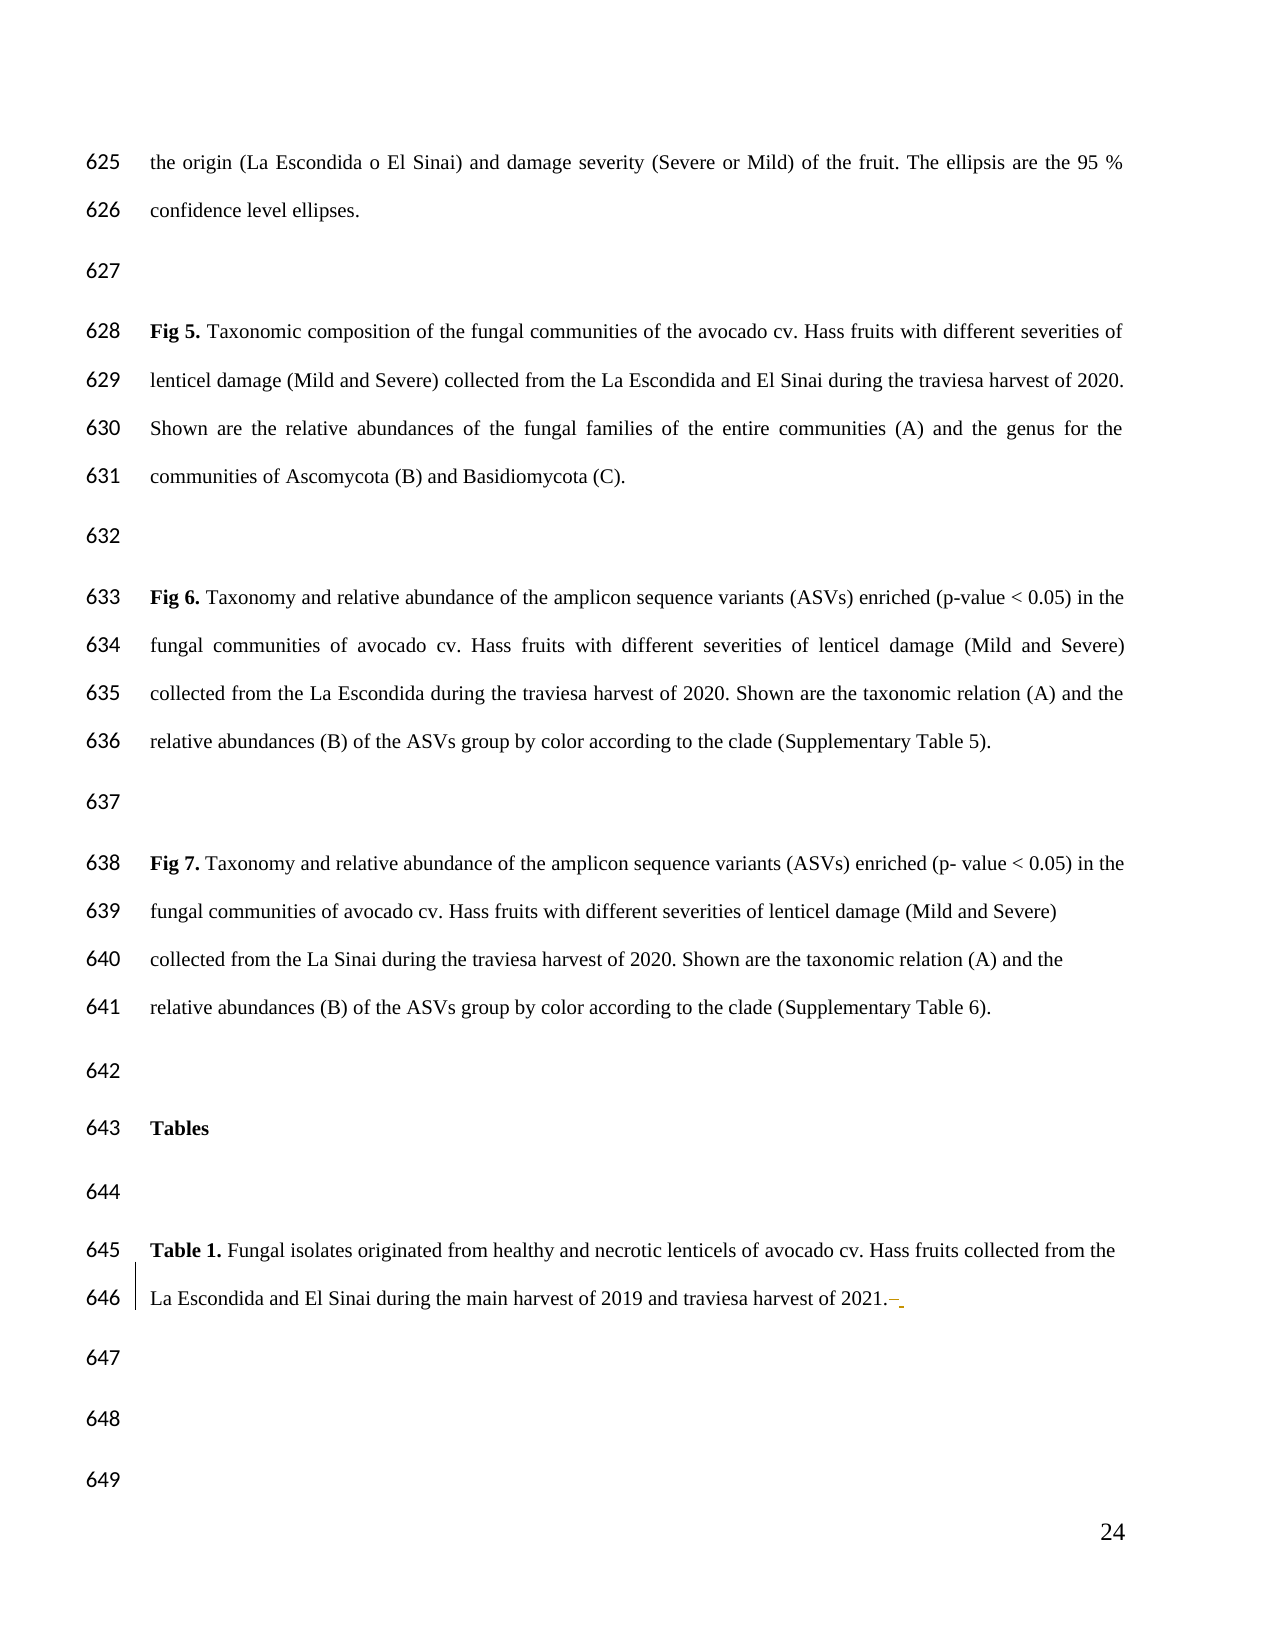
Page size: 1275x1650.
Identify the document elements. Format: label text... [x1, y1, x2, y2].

text Table 1. Fungal isolates originated from healthy and necrotic lenticels of avocado cv. Hass fruits collected from the La Escondida and El Sinai during the main harvest of 2019 and traviesa harvest of 2021. [150, 1237, 1125, 1310]
text Tables [150, 1116, 1125, 1140]
text Fig 7. Taxonomy and relative abundance of the amplicon sequence variants (ASVs) enriched (p- value < 0.05) in the fungal communities of avocado cv. Hass fruits with different severities of lenticel damage (Mild and Severe) collected from the La Sinai during the traviesa harvest of 2020. Shown are the taxonomic relation (A) and the relative abundances (B) of the ASVs group by color according to the clade (Supplementary Table 6). [150, 851, 1125, 1019]
text Fig 5. Taxonomic composition of the fungal communities of the avocado cv. Hass fruits with different severities of lenticel damage (Mild and Severe) collected from the La Escondida and El Sinai during the traviesa harvest of 2020. Shown are the relative abundances of the fungal families of the entire communities (A) and the genus for the communities of Ascomycota (B) and Basidiomycota (C). [150, 319, 1125, 488]
text Fig 6. Taxonomy and relative abundance of the amplicon sequence variants (ASVs) enriched (p-value < 0.05) in the fungal communities of avocado cv. Hass fruits with different severities of lenticel damage (Mild and Severe) collected from the La Escondida during the traviesa harvest of 2020. Shown are the taxonomic relation (A) and the relative abundances (B) of the ASVs group by color according to the clade (Supplementary Table 5). [150, 585, 1125, 753]
